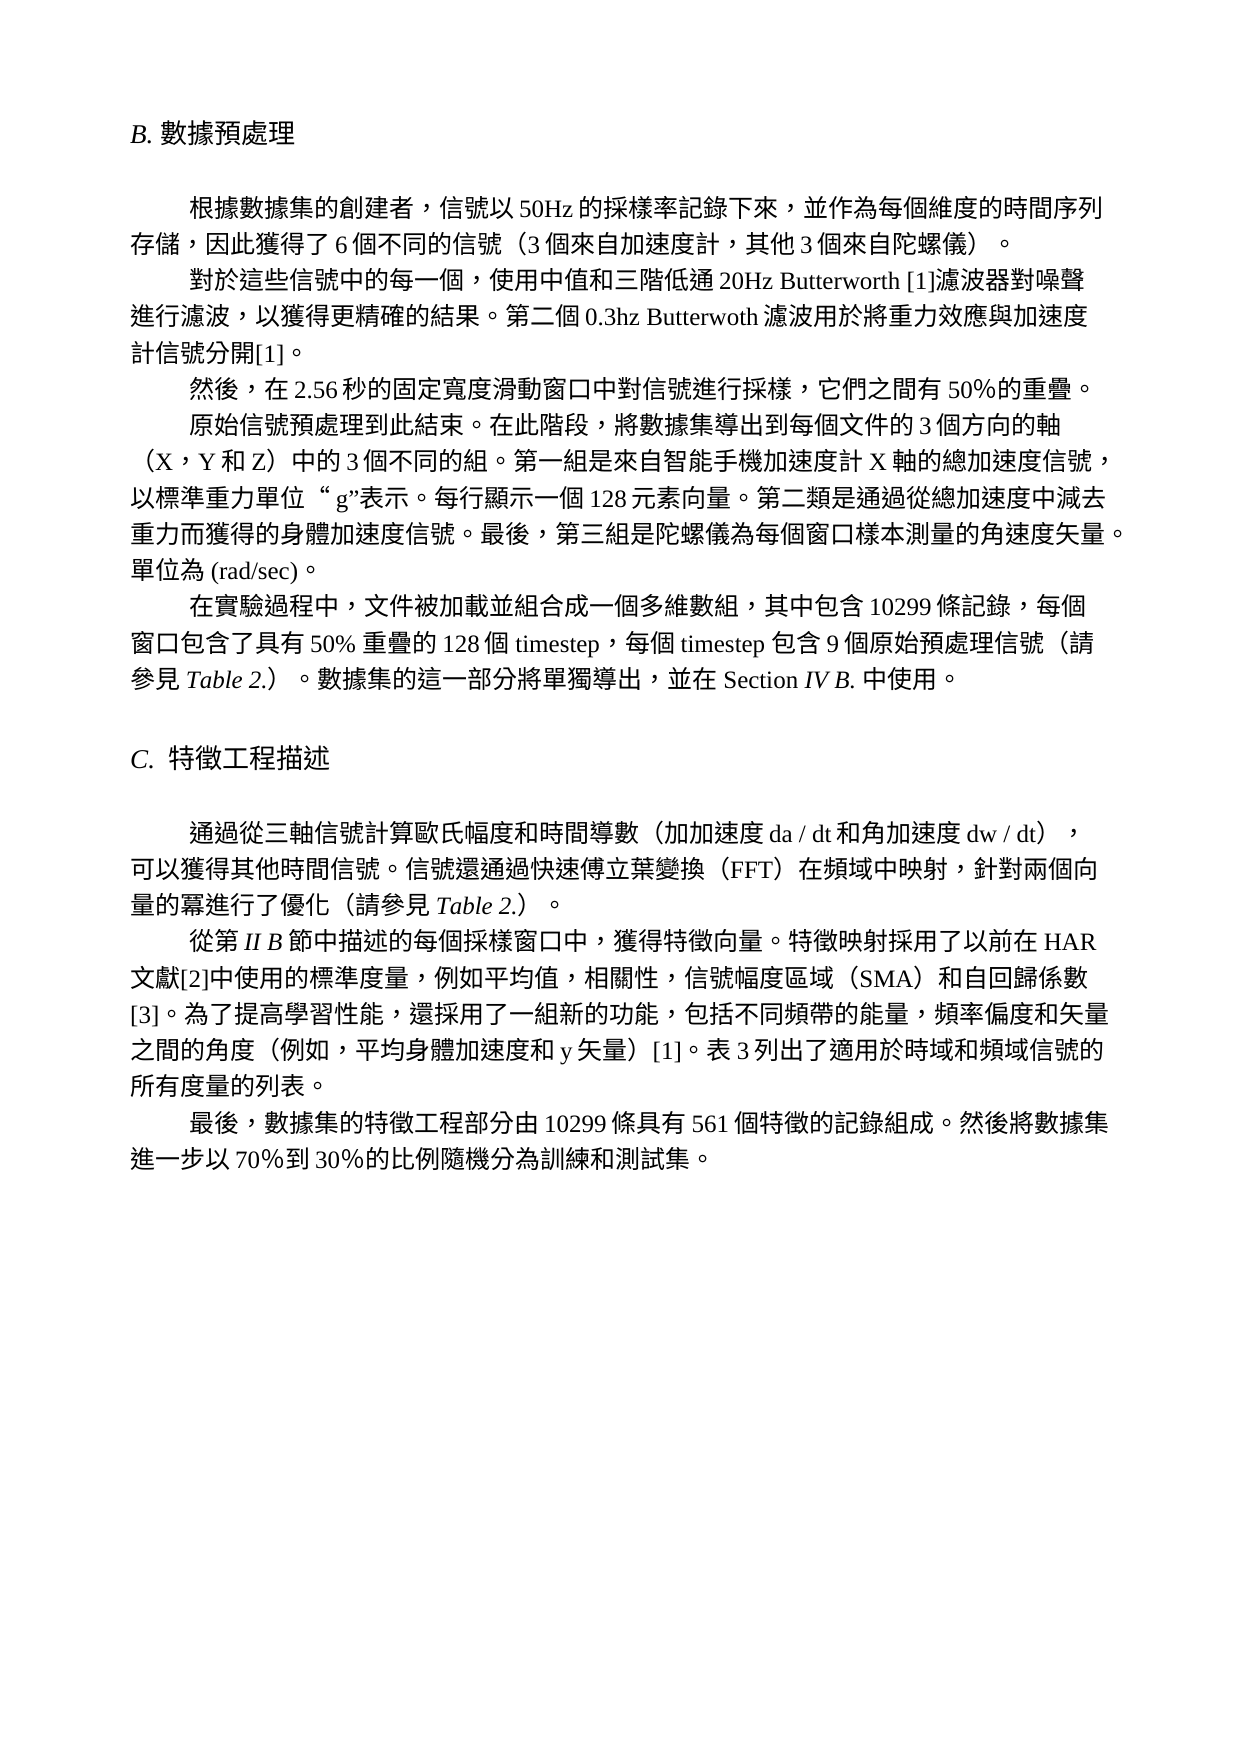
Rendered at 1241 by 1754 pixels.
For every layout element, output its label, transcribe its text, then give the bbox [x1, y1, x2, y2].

subtitle B. 數據預處理 [130, 112, 1110, 152]
text 在實驗過程中，文件被加載並組合成一個多維數組，其中包含10299條記錄，每個窗口包含了具有50% 重疊的128個 timestep，每個 timestep 包含9個原始預處理信號（請參見 Table 2.）。數據集的這一部分將單獨導出，並在 Section IV B. 中使用。 [130, 587, 1110, 696]
text 從第II B 節中描述的每個採樣窗口中，獲得特徵向量。特徵映射採用了以前在HAR文獻[2]中使用的標準度量，例如平均值，相關性，信號幅度區域（SMA）和自回歸係數[3]。為了提高學習性能，還採用了一組新的功能，包括不同頻帶的能量，頻率偏度和矢量之間的角度（例如，平均身體加速度和y矢量）[1]。表3列出了適用於時域和頻域信號的所有度量的列表。 [130, 922, 1110, 1103]
text 通過從三軸信號計算歐氏幅度和時間導數（加加速度da / dt和角加速度dw / dt），可以獲得其他時間信號。信號還通過快速傅立葉變換（FFT）在頻域中映射，針對兩個向量的冪進行了優化（請參見 Table 2.）。 [130, 813, 1110, 922]
text 然後，在2.56秒的固定寬度滑動窗口中對信號進行採樣，它們之間有50％的重疊。 [130, 369, 1110, 406]
subtitle C. 特徵工程描述 [130, 737, 1110, 777]
text 根據數據集的創建者，信號以50Hz的採樣率記錄下來，並作為每個維度的時間序列存儲，因此獲得了6個不同的信號（3個來自加速度計，其他3個來自陀螺儀）。 [130, 188, 1110, 261]
text 對於這些信號中的每一個，使用中值和三階低通20Hz Butterworth [1]濾波器對噪聲進行濾波，以獲得更精確的結果。第二個0.3hz Butterwoth濾波用於將重力效應與加速度計信號分開[1]。 [130, 261, 1110, 369]
text 最後，數據集的特徵工程部分由10299條具有561個特徵的記錄組成。然後將數據集進一步以70％到30％的比例隨機分為訓練和測試集。 [130, 1103, 1110, 1176]
text 原始信號預處理到此結束。在此階段，將數據集導出到每個文件的3個方向的軸（X，Y和Z）中的3個不同的組。第一組是來自智能手機加速度計X軸的總加速度信號，以標準重力單位“ g”表示。每行顯示一個128元素向量。第二類是通過從總加速度中減去重力而獲得的身體加速度信號。最後，第三組是陀螺儀為每個窗口樣本測量的角速度矢量。單位為 (rad/sec)。 [130, 406, 1110, 587]
